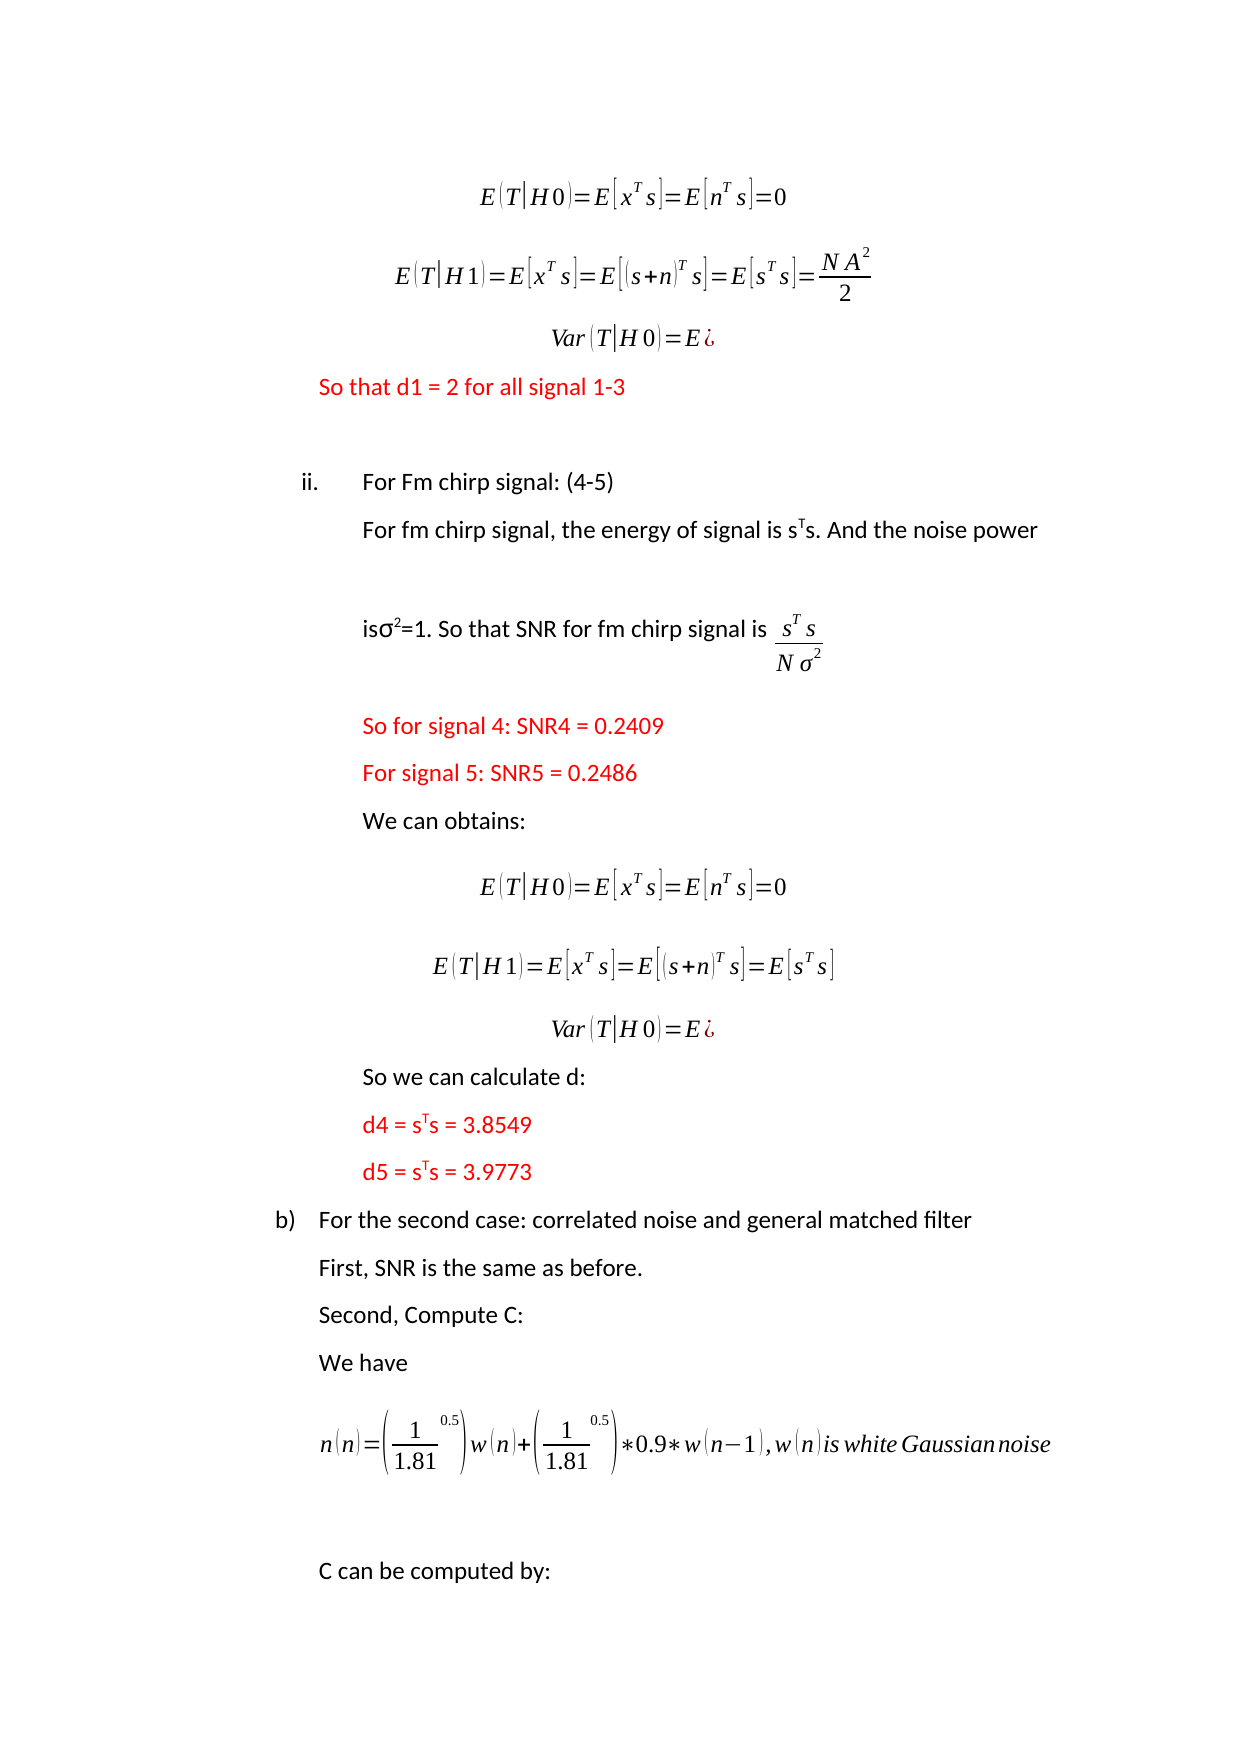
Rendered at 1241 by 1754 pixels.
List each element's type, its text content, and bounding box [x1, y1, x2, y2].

list d5 = sTs = 3.9773 [362, 1156, 1053, 1188]
list For fm chirp signal, the energy of signal is sTs. And the noise power isσ2=1. So that SNR for fm chirp signal is [362, 513, 1053, 692]
list We have [319, 1346, 1053, 1379]
list For the second case: correlated noise and general matched filter [275, 1203, 1053, 1236]
list For signal 5: SNR5 = 0.2486 [362, 757, 1053, 789]
list So for signal 4: SNR4 = 0.2409 [362, 709, 1053, 741]
list We can obtains: [362, 804, 1053, 837]
list First, SNR is the same as before. [319, 1251, 1053, 1283]
text So that d1 = 2 for all signal 1-3 [212, 370, 1053, 403]
list So we can calculate d: [362, 1060, 1053, 1093]
list For Fm chirp signal: (4-5) [319, 466, 1053, 498]
text C can be computed by: [187, 1554, 1053, 1587]
list Second, Compute C: [319, 1299, 1053, 1331]
list d4 = sTs = 3.8549 [362, 1108, 1053, 1140]
